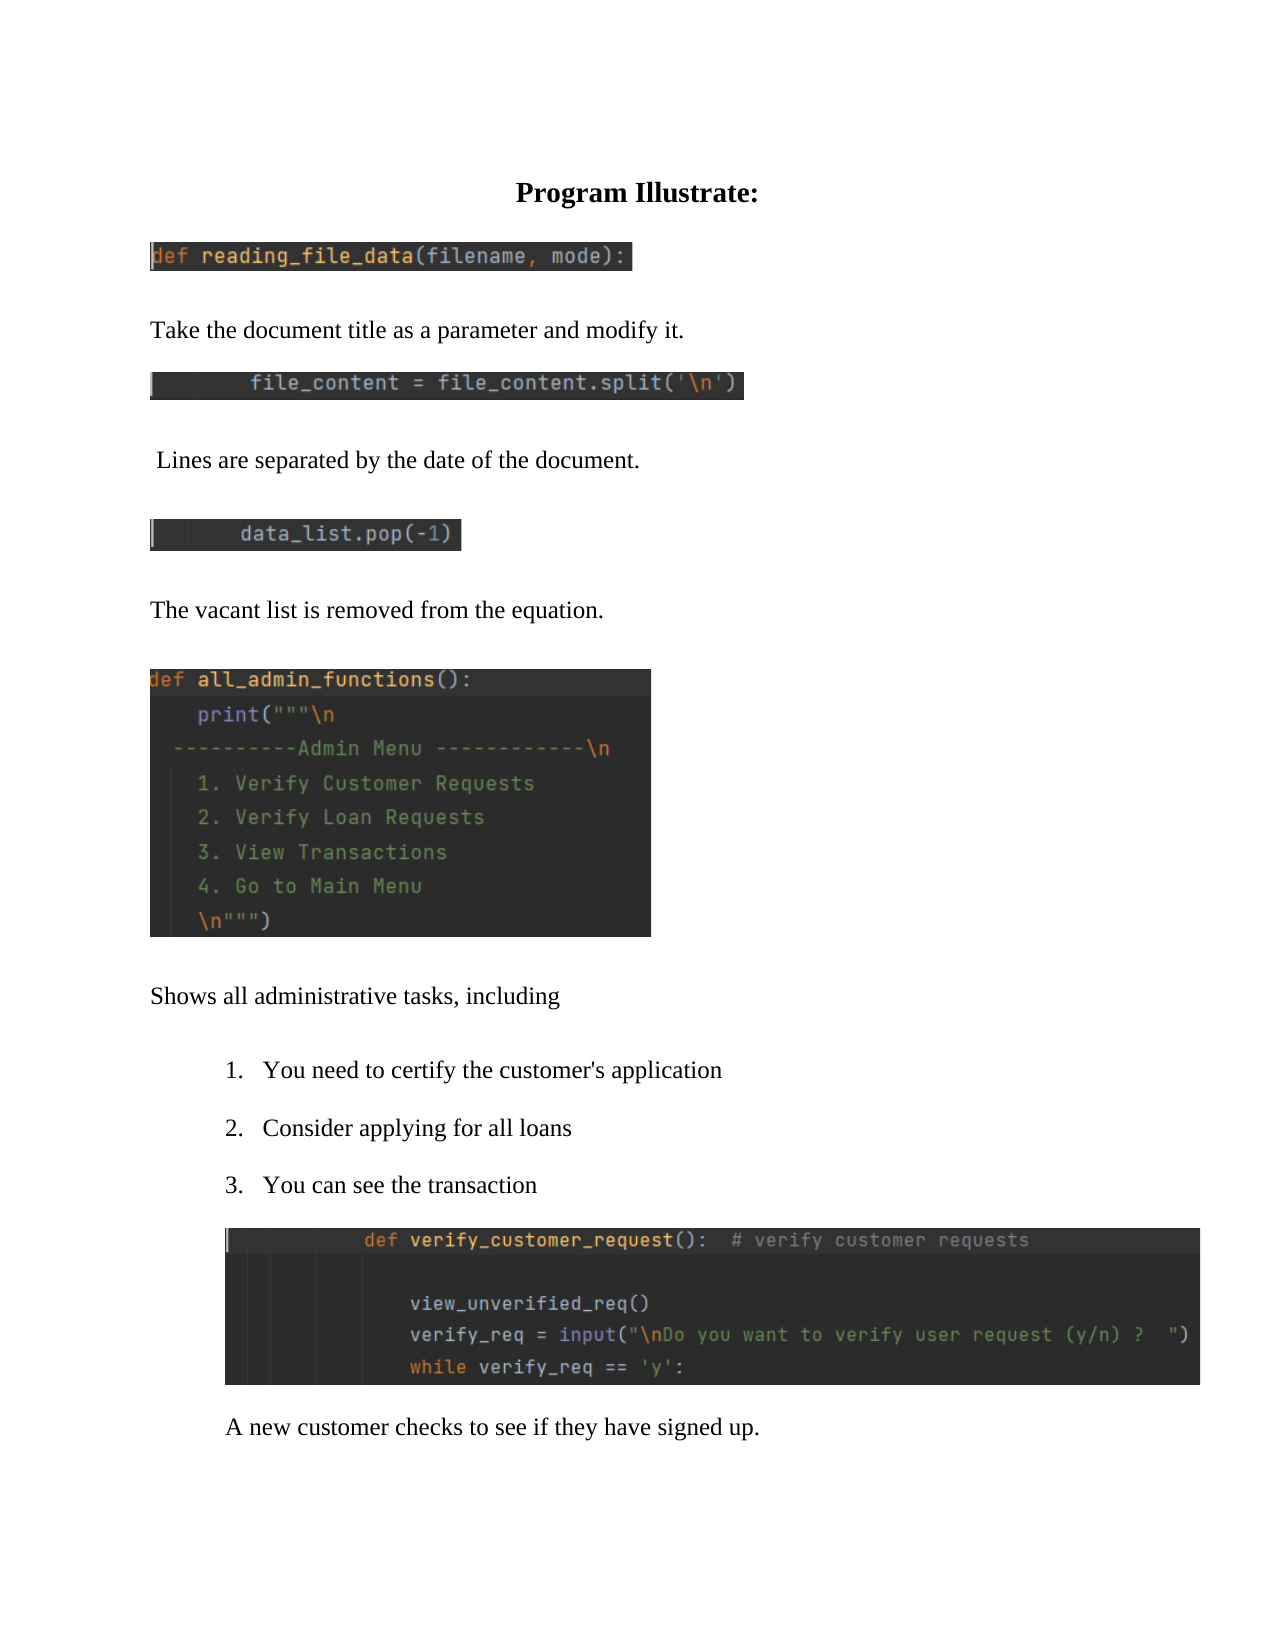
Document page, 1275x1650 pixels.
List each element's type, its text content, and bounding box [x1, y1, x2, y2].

text The vacant list is removed from the equation. [150, 595, 1125, 624]
text A new customer checks to see if they have signed up. [225, 1412, 1125, 1441]
text Take the document title as a parameter and modify it. [150, 316, 1125, 400]
list Consider applying for all loans [225, 1113, 1125, 1142]
list You can see the transaction [225, 1171, 1125, 1199]
text Lines are separated by the date of the document. [150, 445, 1125, 474]
subtitle Program Illustrate: [150, 175, 1125, 208]
list You need to certify the customer's application [225, 1056, 1125, 1084]
text Shows all administrative tasks, including [150, 981, 1125, 1010]
